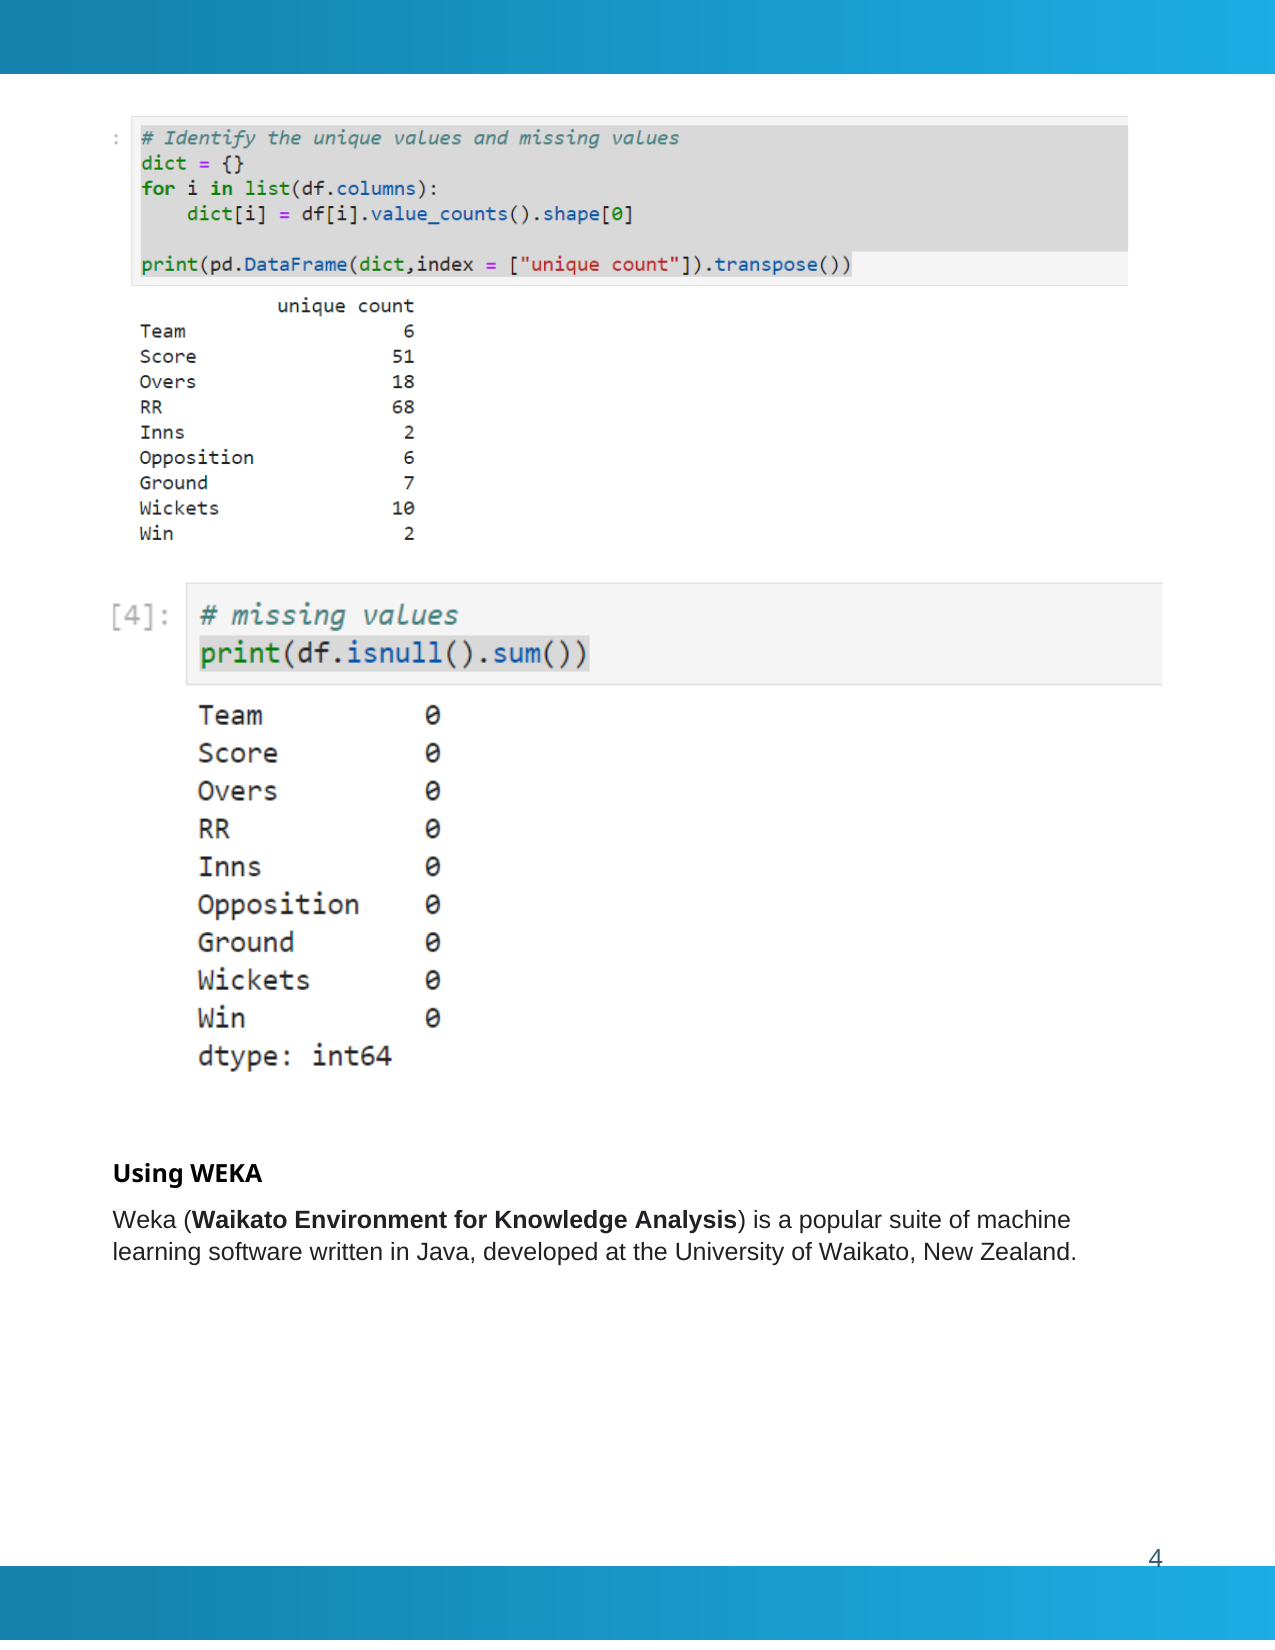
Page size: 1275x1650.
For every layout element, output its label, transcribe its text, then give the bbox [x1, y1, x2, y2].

picture [112, 112, 1129, 548]
text Using WEKA [112, 1155, 1162, 1189]
text Weka (Waikato Environment for Knowledge Analysis) is a popular suite of machine learning software written in Java, developed at the University of Waikato, New Zealand. [112, 1205, 1162, 1266]
picture [112, 572, 1163, 1090]
